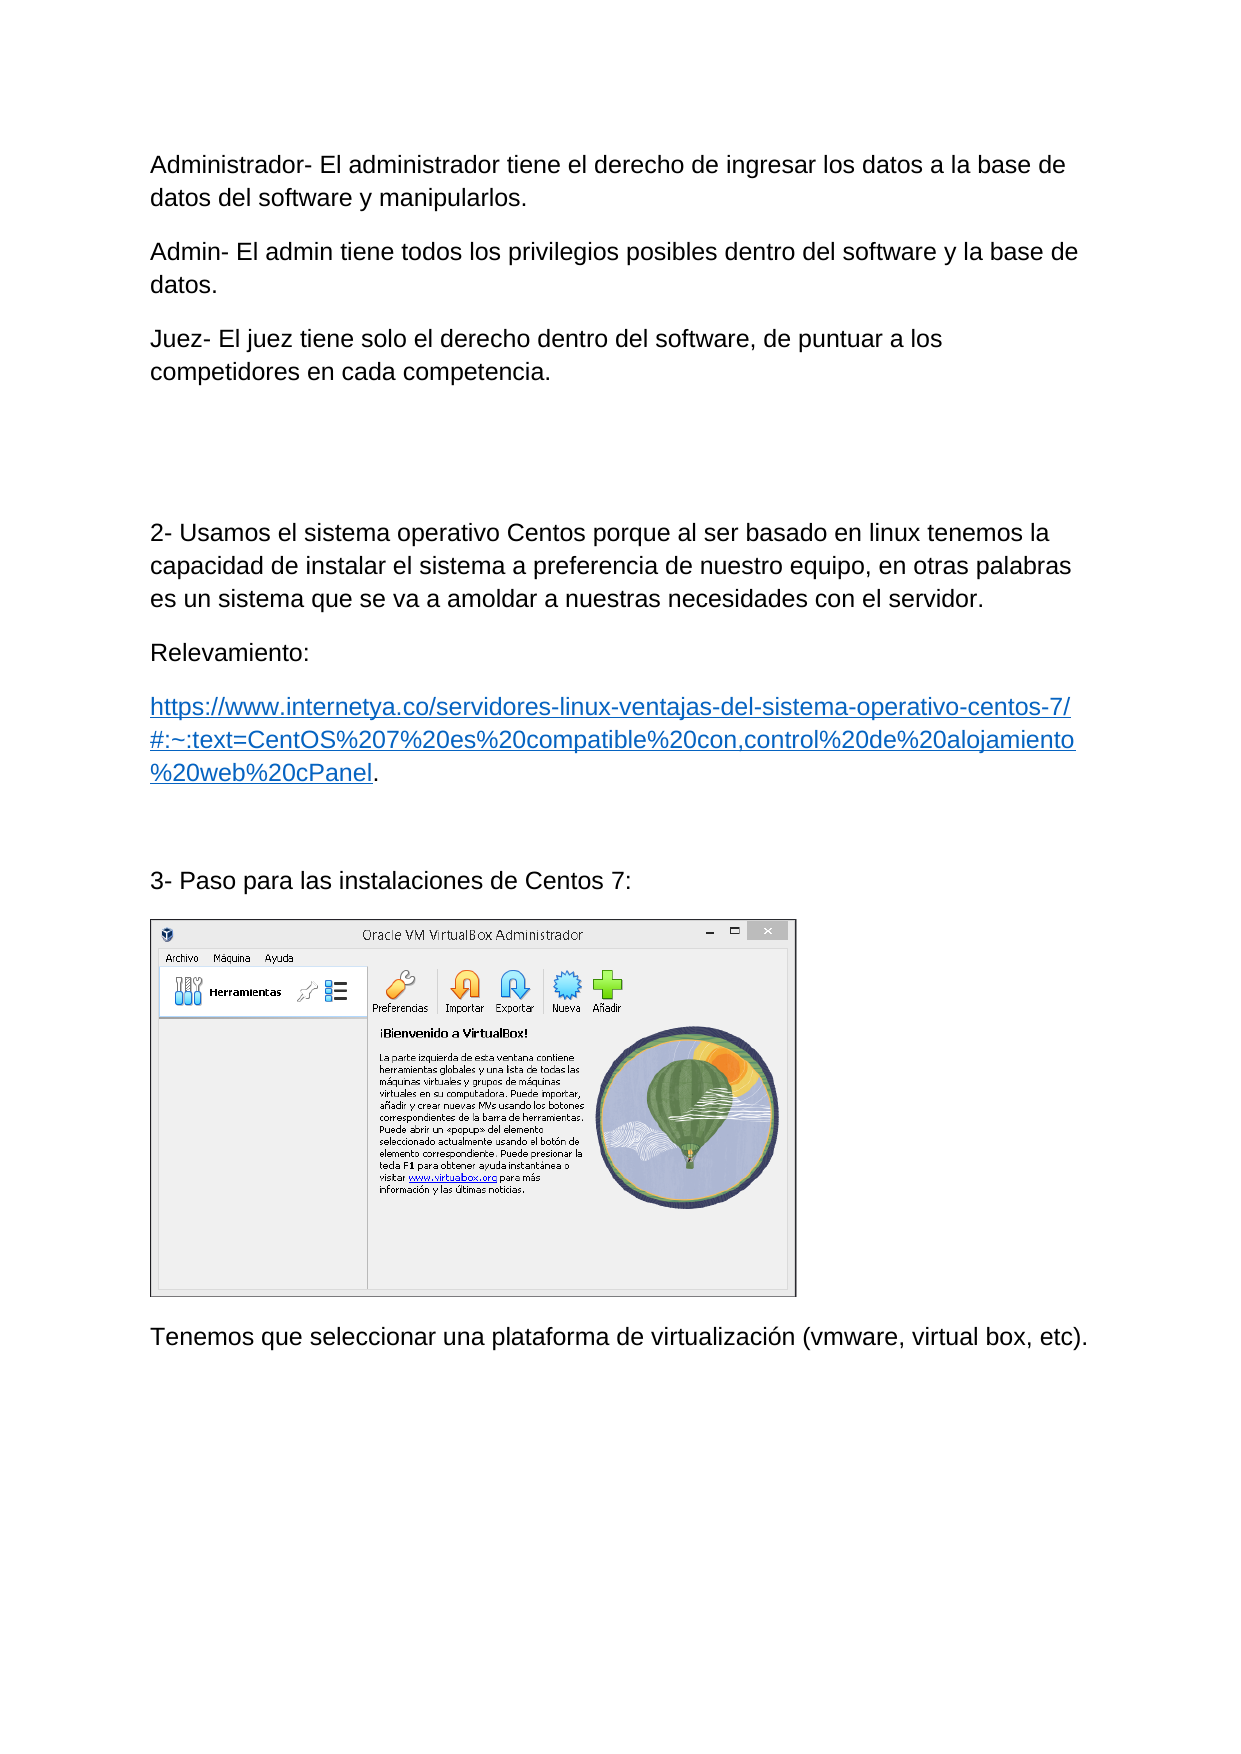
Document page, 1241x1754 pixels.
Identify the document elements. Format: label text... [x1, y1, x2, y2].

picture [150, 919, 797, 1297]
text Administrador- El administrador tiene el derecho de ingresar los datos a la base de datos del software y manipularlos. [150, 150, 1090, 212]
text 3- Paso para las instalaciones de Centos 7: [150, 866, 1090, 894]
text Tenemos que seleccionar una plataforma de virtualización (vmware, virtual box, etc). [150, 1322, 1090, 1351]
text Relevamiento: [150, 638, 1090, 667]
text https://www.internetya.co/servidores-linux-ventajas-del-sistema-operativo-centos-7/#:~:text=CentOS%207%20es%20compatible%20con,control%20de%20alojamiento%20web%20cPanel. [150, 692, 1090, 787]
text Juez- El juez tiene solo el derecho dentro del software, de puntuar a los competidores en cada competencia. [150, 324, 1090, 386]
text 2- Usamos el sistema operativo Centos porque al ser basado en linux tenemos la capacidad de instalar el sistema a preferencia de nuestro equipo, en otras palabras es un sistema que se va a amoldar a nuestras necesidades con el servidor. [150, 518, 1090, 613]
text Admin- El admin tiene todos los privilegios posibles dentro del software y la base de datos. [150, 237, 1090, 299]
